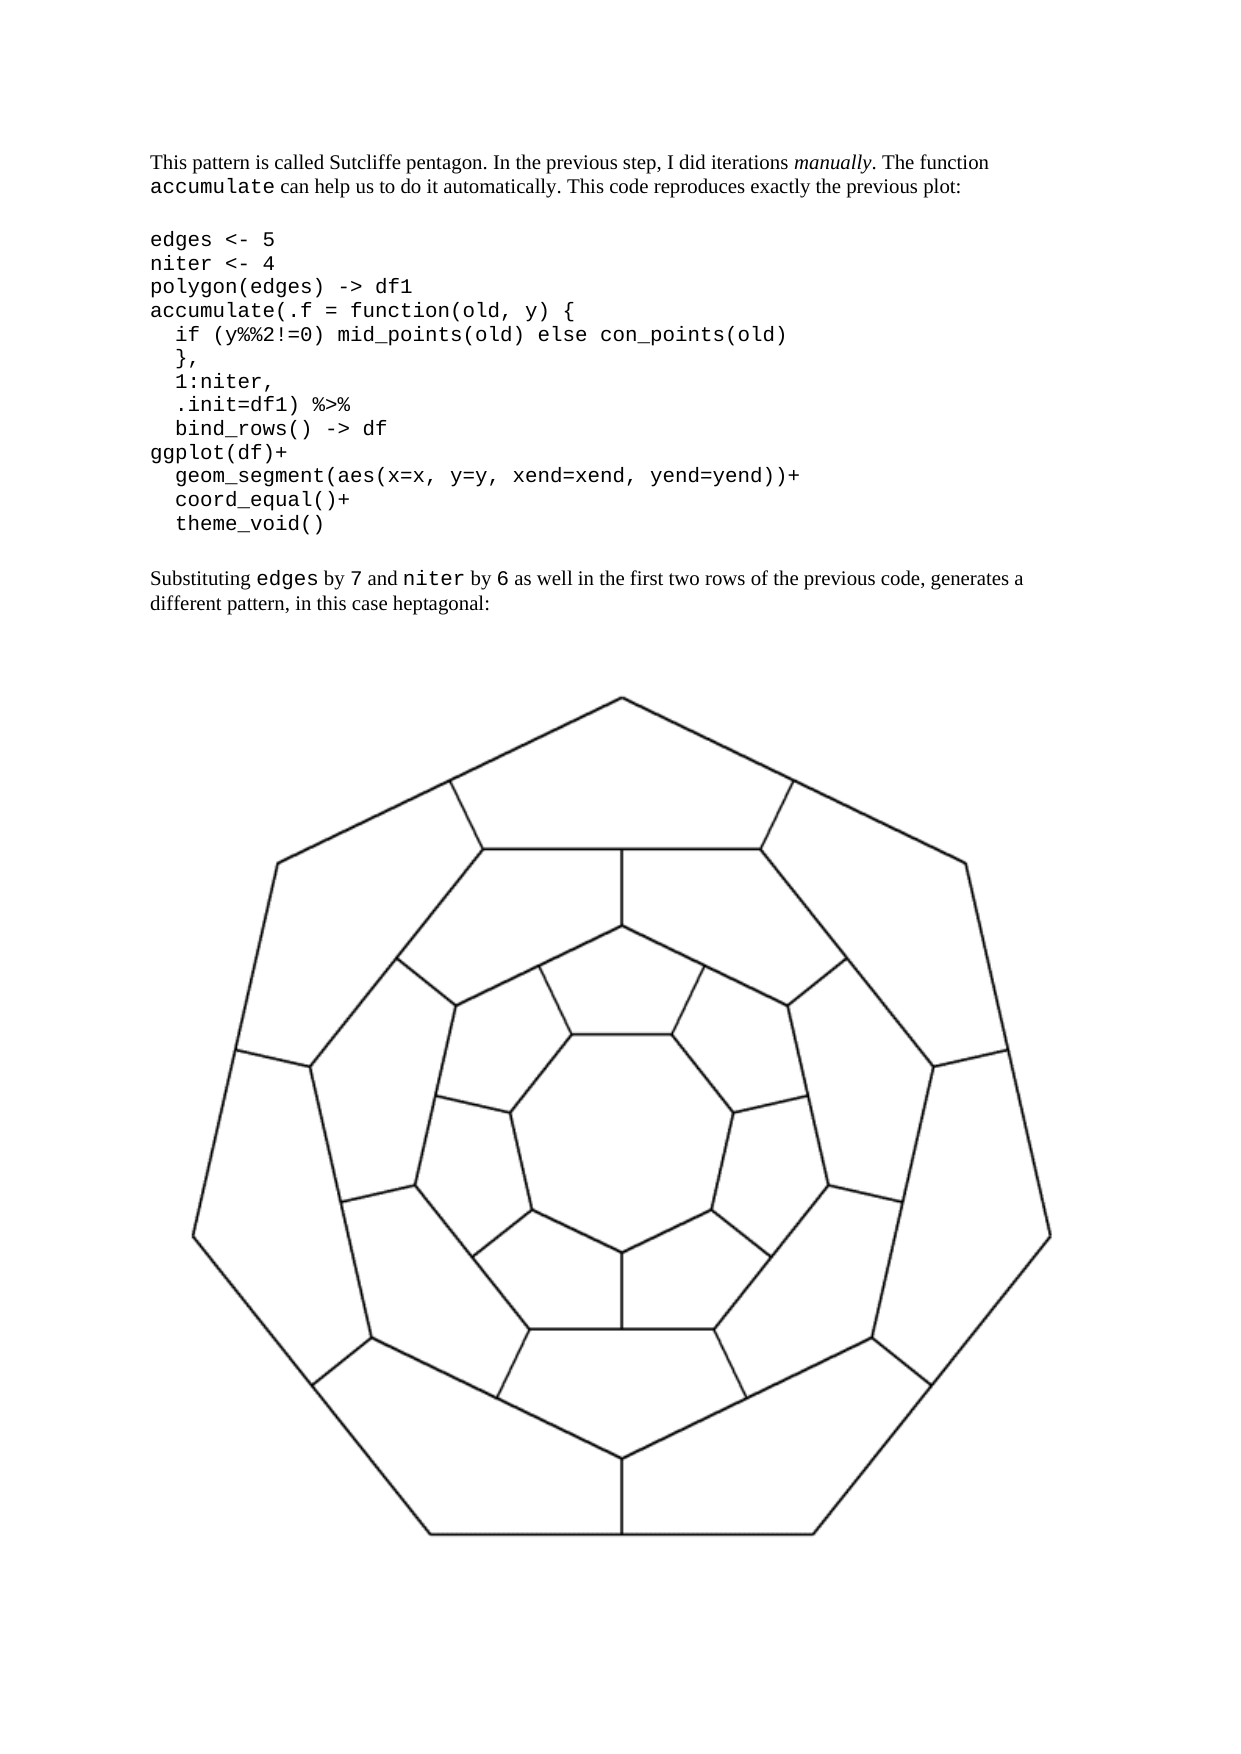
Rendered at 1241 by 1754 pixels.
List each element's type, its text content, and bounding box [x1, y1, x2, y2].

text bind_rows() -> df [150, 418, 1090, 442]
text polygon(edges) -> df1 [150, 276, 1090, 300]
text niter <- 4 [150, 253, 1090, 276]
text ggplot(df)+ [150, 442, 1090, 465]
text if (y%%2!=0) mid_points(old) else con_points(old) [150, 323, 1090, 347]
text 1:niter, [150, 371, 1090, 394]
text }, [150, 347, 1090, 371]
text This pattern is called Sutcliffe pentagon. In the previous step, I did iterations manually. The function accumulate can help us to do it automatically. This code reproduces exactly the previous plot: [150, 150, 1090, 200]
text Substituting edges by 7 and niter by 6 as well in the first two rows of the previous code, generates a different pattern, in this case heptagonal: [150, 566, 1090, 615]
text geom_segment(aes(x=x, y=y, xend=xend, yend=yend))+ [150, 465, 1090, 489]
text accumulate(.f = function(old, y) { [150, 300, 1090, 323]
text edges <- 5 [150, 229, 1090, 253]
text theme_void() [150, 513, 1090, 536]
picture [150, 644, 1094, 1589]
text coord_equal()+ [150, 489, 1090, 513]
text .init=df1) %>% [150, 394, 1090, 418]
